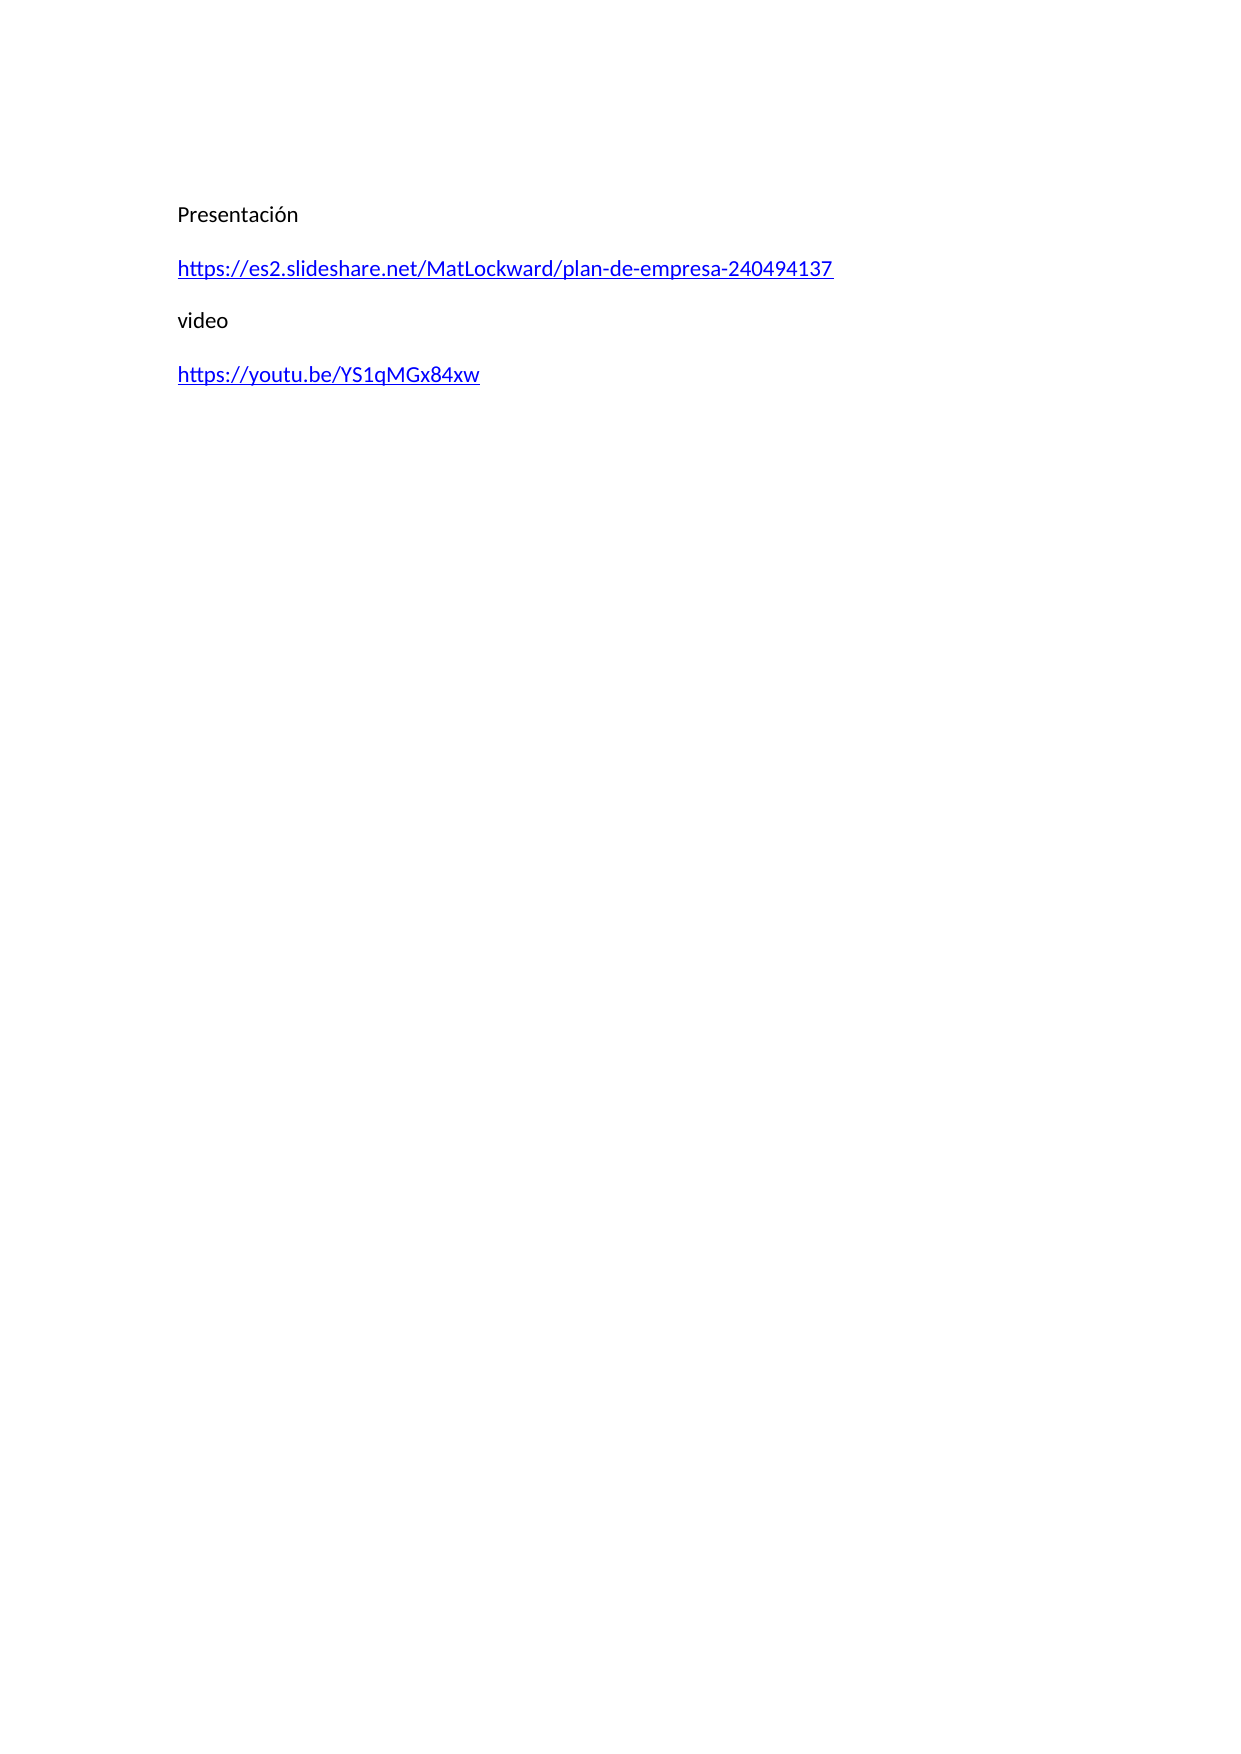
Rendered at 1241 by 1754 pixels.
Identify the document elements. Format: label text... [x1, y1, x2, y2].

text https://youtu.be/YS1qMGx84xw [177, 360, 1063, 388]
text video [177, 307, 1063, 335]
text https://es2.slideshare.net/MatLockward/plan-de-empresa-240494137 [177, 254, 1063, 282]
text Presentación [177, 201, 1063, 229]
